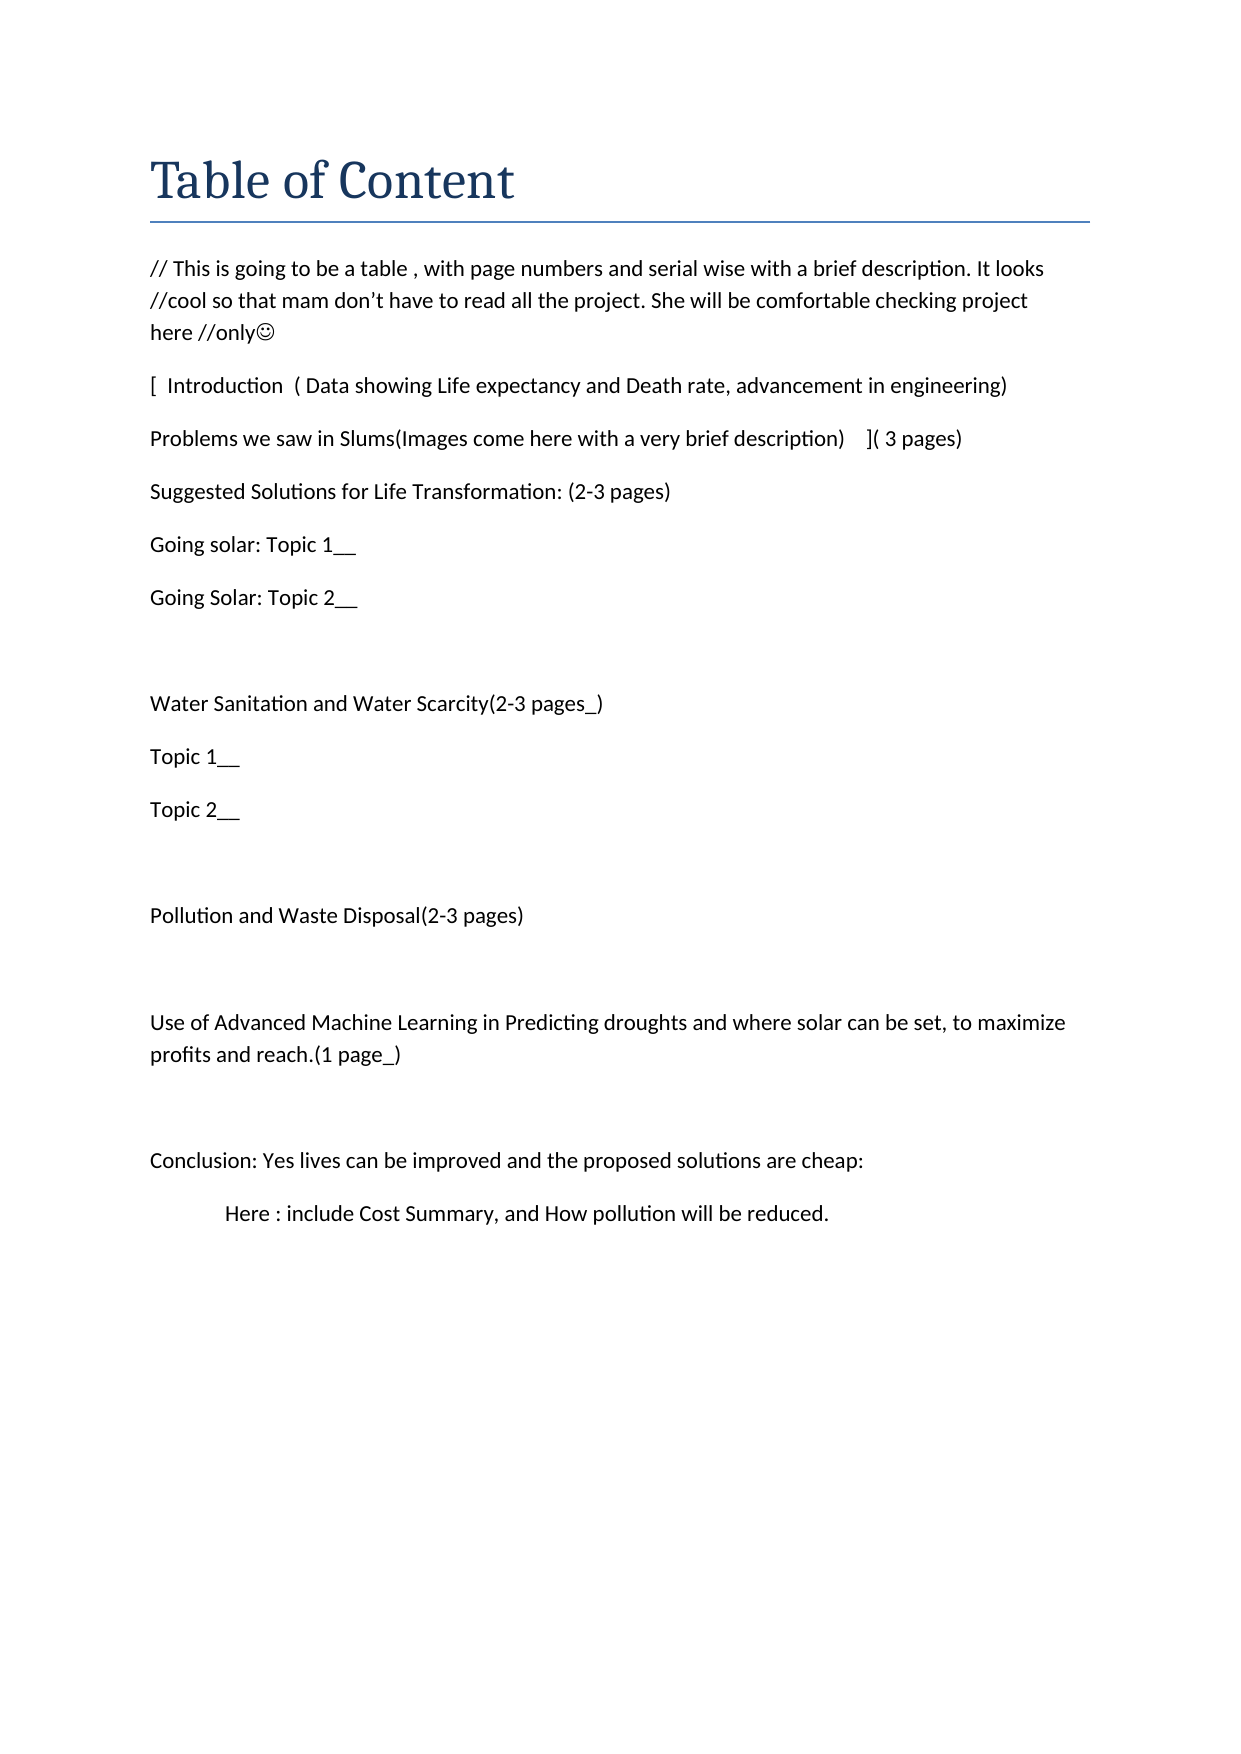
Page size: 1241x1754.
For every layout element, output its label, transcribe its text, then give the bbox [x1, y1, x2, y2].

text [ Introduction ( Data showing Life expectancy and Death rate, advancement in engineering) [150, 371, 1090, 399]
text Problems we saw in Slums(Images come here with a very brief description) ]( 3 pages) [150, 424, 1090, 452]
text Topic 2__ [150, 796, 1090, 823]
text Suggested Solutions for Life Transformation: (2-3 pages) [150, 477, 1090, 505]
text Going solar: Topic 1__ [150, 530, 1090, 558]
text Going Solar: Topic 2__ [150, 583, 1090, 611]
text Conclusion: Yes lives can be improved and the proposed solutions are cheap: [150, 1146, 1090, 1174]
title Table of Content [150, 150, 1090, 221]
text Topic 1__ [150, 742, 1090, 771]
text Pollution and Waste Disposal(2-3 pages) [150, 902, 1090, 929]
text Here : include Cost Summary, and How pollution will be reduced. [150, 1199, 1090, 1227]
text // This is going to be a table , with page numbers and serial wise with a brief description. It looks //cool so that mam don’t have to read all the project. She will be comfortable checking project here //only [150, 254, 1090, 346]
text Water Sanitation and Water Scarcity(2-3 pages_) [150, 689, 1090, 717]
text Use of Advanced Machine Learning in Predicting droughts and where solar can be set, to maximize profits and reach.(1 page_) [150, 1008, 1090, 1068]
